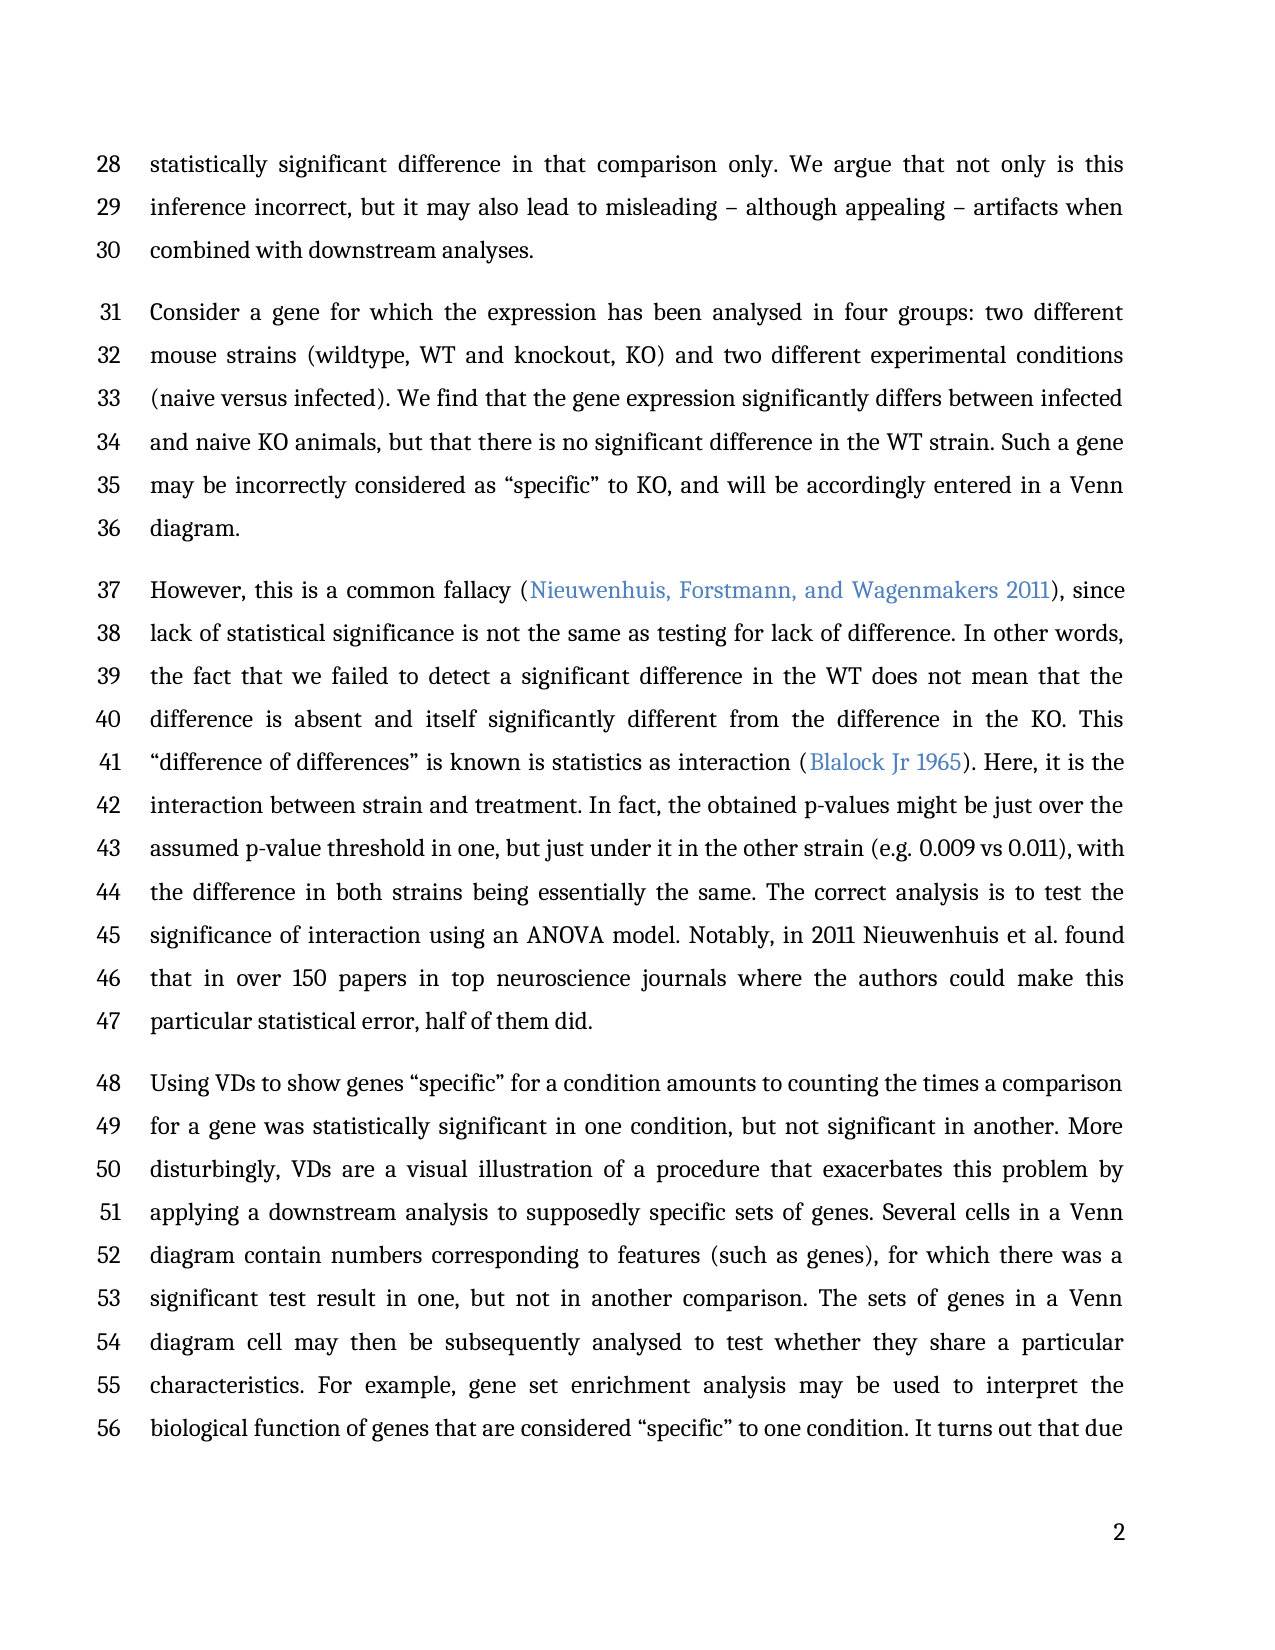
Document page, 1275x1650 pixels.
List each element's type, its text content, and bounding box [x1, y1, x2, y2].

text However, this is a common fallacy (Nieuwenhuis, Forstmann, and Wagenmakers 2011), since lack of statistical significance is not the same as testing for lack of difference. In other words, the fact that we failed to detect a significant difference in the WT does not mean that the difference is absent and itself significantly different from the difference in the KO. This “difference of differences” is known is statistics as interaction (Blalock Jr 1965). Here, it is the interaction between strain and treatment. In fact, the obtained p-values might be just over the assumed p-value threshold in one, but just under it in the other strain (e.g. 0.009 vs 0.011), with the difference in both strains being essentially the same. The correct analysis is to test the significance of interaction using an ANOVA model. Notably, in 2011 Nieuwenhuis et al. found that in over 150 papers in top neuroscience journals where the authors could make this particular statistical error, half of them did. [150, 576, 1125, 1036]
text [150, 1069, 1125, 1442]
text Consider a gene for which the expression has been analysed in four groups: two different mouse strains (wildtype, WT and knockout, KO) and two different experimental conditions (naive versus infected). We find that the gene expression significantly differs between infected and naive KO animals, but that there is no significant difference in the WT strain. Such a gene may be incorrectly considered as “specific” to KO, and will be accordingly entered in a Venn diagram. [150, 298, 1125, 542]
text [150, 150, 1125, 265]
